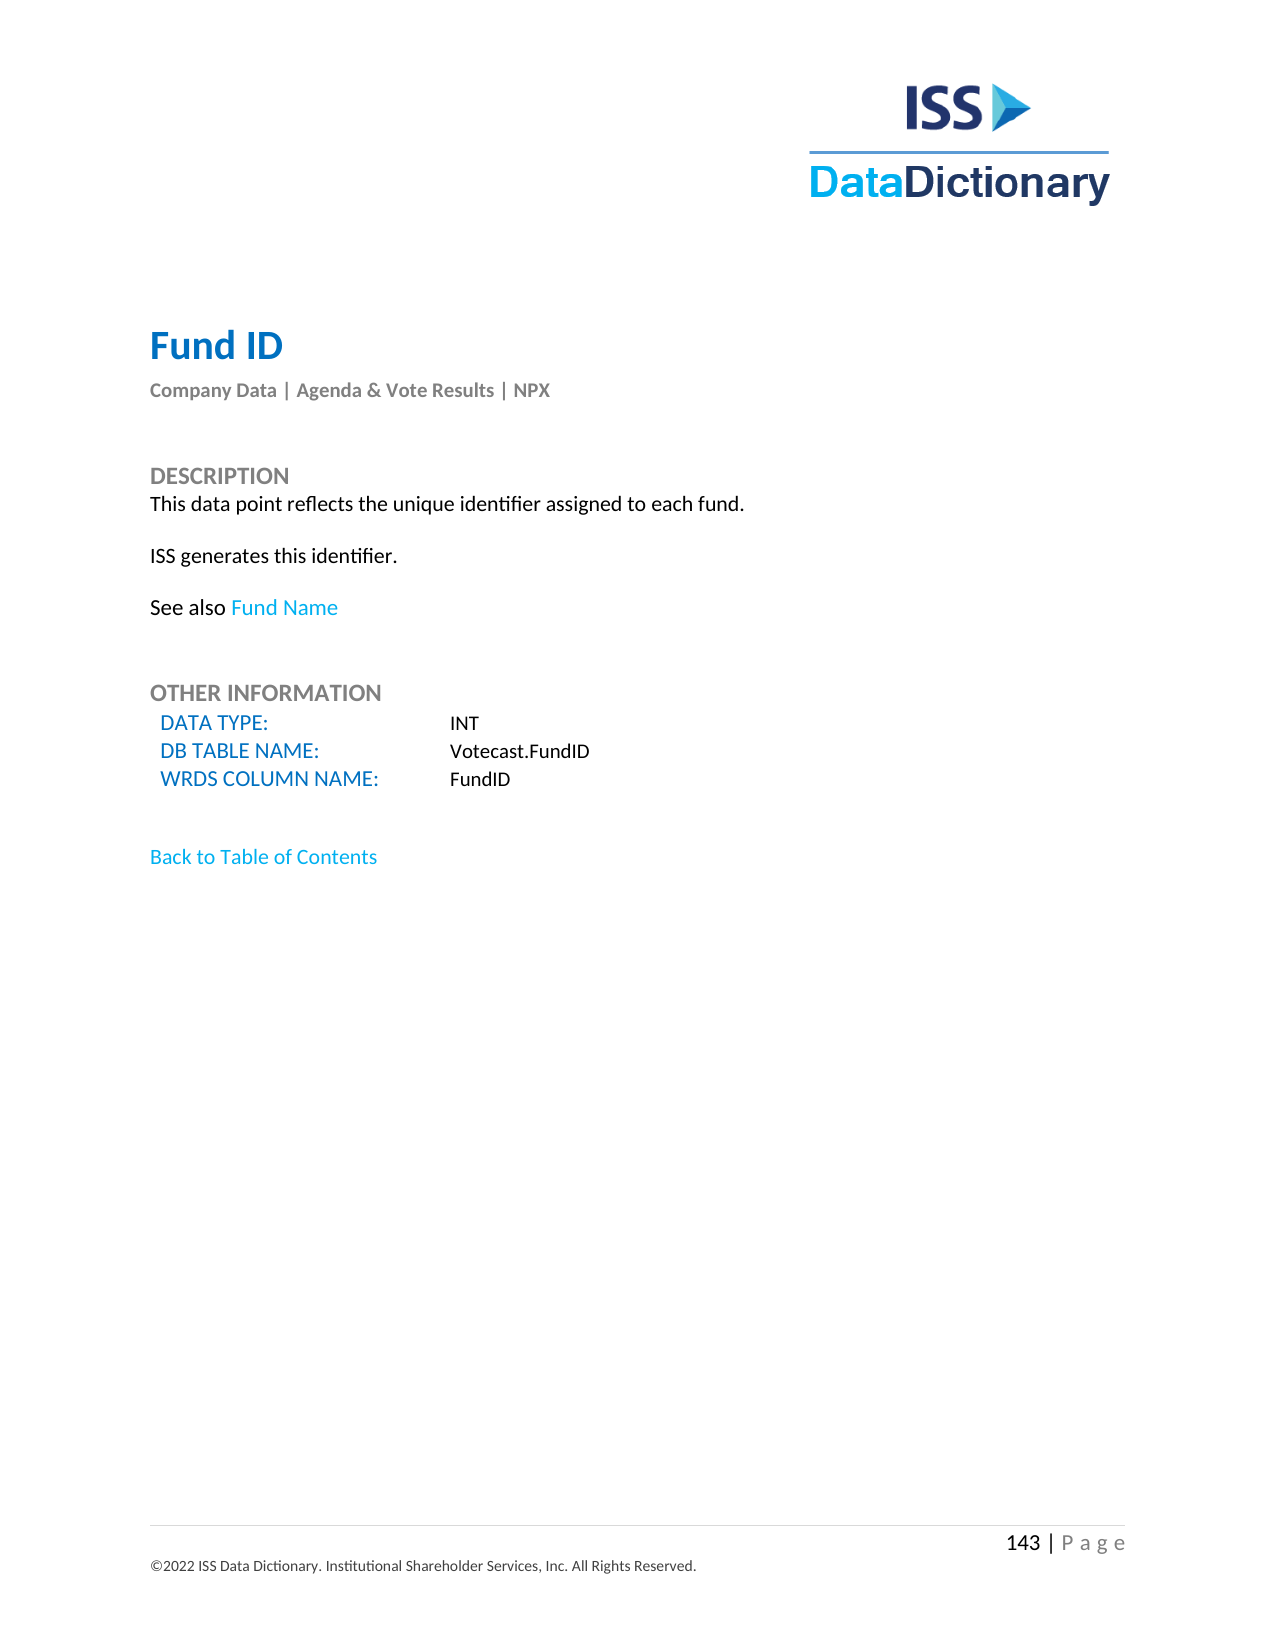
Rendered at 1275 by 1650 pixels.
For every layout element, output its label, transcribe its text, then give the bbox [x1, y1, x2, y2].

text ISS generates this identifier. [150, 542, 1125, 568]
text See also Fund Name [150, 593, 1125, 621]
text DATA TYPE: INT [150, 708, 1125, 736]
text DESCRIPTION [150, 460, 1125, 490]
text OTHER INFORMATION [150, 677, 1125, 708]
text WRDS COLUMN NAME: FundID [150, 764, 1125, 792]
subtitle Fund ID [150, 319, 1125, 370]
text This data point reflects the unique identifier assigned to each fund. [150, 490, 1125, 517]
text DB TABLE NAME: Votecast.FundID [150, 736, 1125, 764]
text Back to Table of Contents [150, 843, 1125, 869]
text Company Data | Agenda & Vote Results | NPX [150, 377, 1125, 435]
picture [795, 75, 1125, 213]
